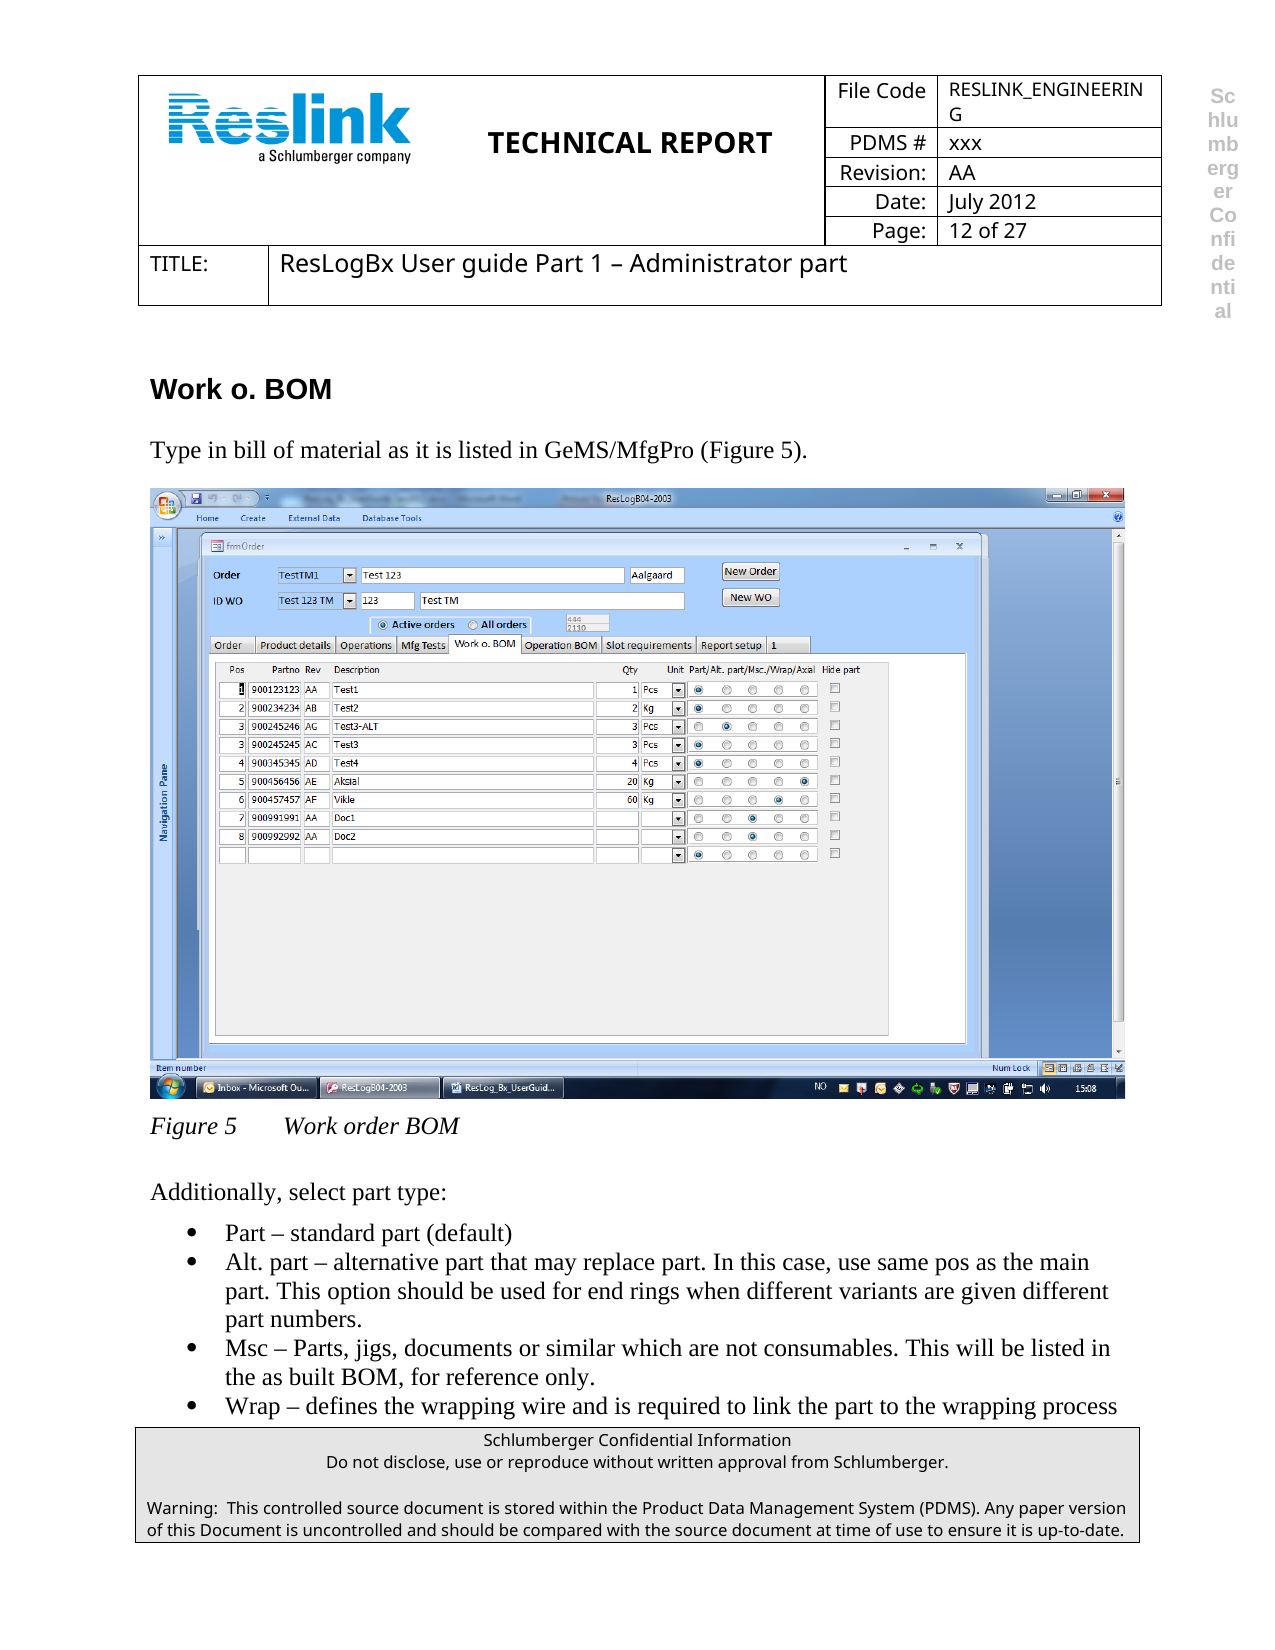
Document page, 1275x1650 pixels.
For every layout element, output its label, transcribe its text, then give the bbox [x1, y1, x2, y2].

text Additionally, select part type: [150, 1177, 1125, 1206]
picture [150, 488, 1125, 1099]
text Type in bill of material as it is listed in GeMS/MfgPro (Figure 5). [150, 435, 1125, 464]
list Msc – Parts, jigs, documents or similar which are not consumables. This will be listed in the as built BOM, for reference only. [187, 1333, 1125, 1391]
picture [383, 93, 411, 141]
subtitle Work o. BOM [150, 372, 1125, 406]
list Alt. part – alternative part that may replace part. In this case, use same pos as the main part. This option should be used for end rings when different variants are given different part numbers. [187, 1247, 1125, 1333]
list Part – standard part (default) [187, 1218, 1125, 1247]
picture [168, 93, 411, 164]
list Wrap – defines the wrapping wire and is required to link the part to the wrapping process [187, 1391, 1125, 1419]
